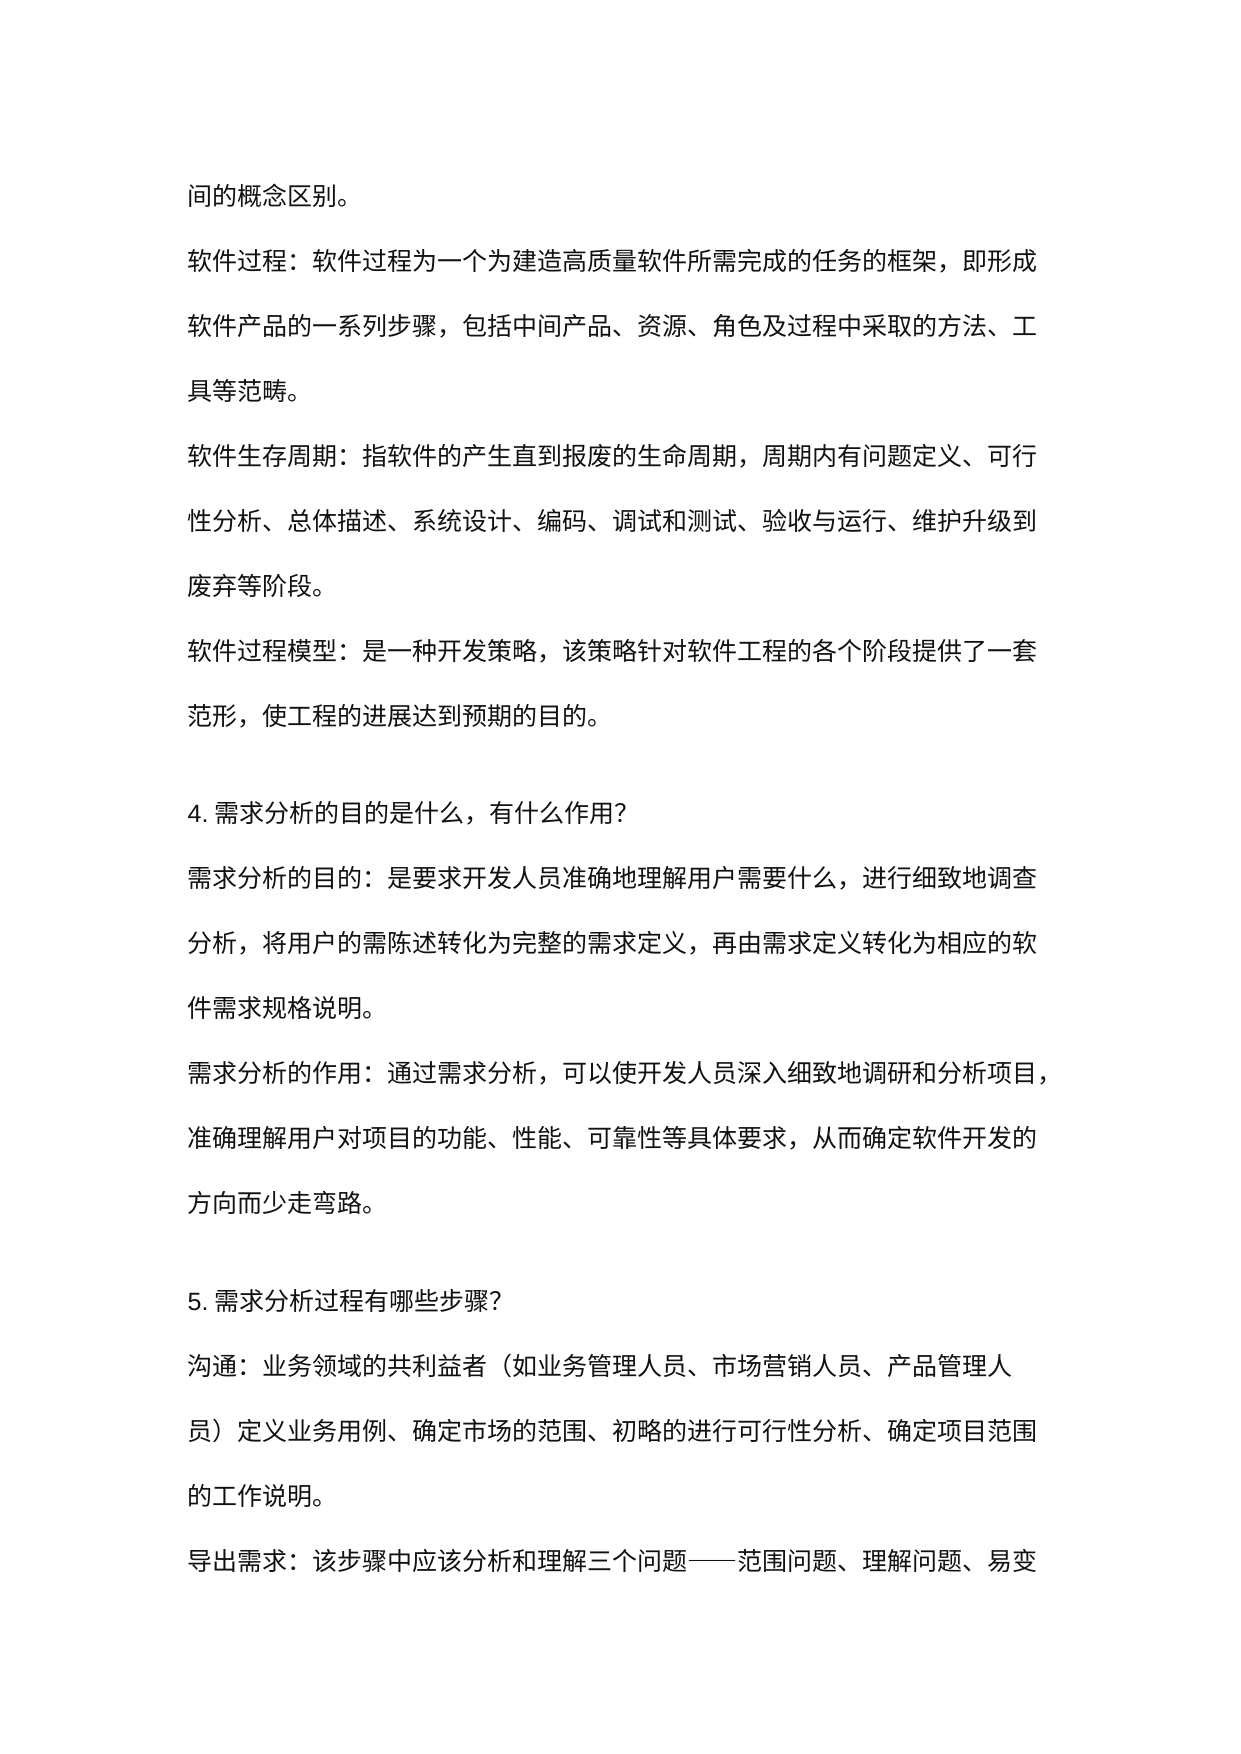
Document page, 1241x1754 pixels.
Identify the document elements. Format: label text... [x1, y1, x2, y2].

text 需求分析的作用：通过需求分析，可以使开发人员深入细致地调研和分析项目，准确理解用户对项目的功能、性能、可靠性等具体要求，从而确定软件开发的方向而少走弯路。 [187, 1039, 1053, 1234]
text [187, 1527, 1053, 1592]
text 需求分析的目的：是要求开发人员准确地理解用户需要什么，进行细致地调查分析，将用户的需陈述转化为完整的需求定义，再由需求定义转化为相应的软件需求规格说明。 [187, 844, 1053, 1039]
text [187, 162, 1053, 227]
text 4. 需求分析的目的是什么，有什么作用？ [187, 779, 1053, 844]
text 软件生存周期：指软件的产生直到报废的生命周期，周期内有问题定义、可行性分析、总体描述、系统设计、编码、调试和测试、验收与运行、维护升级到废弃等阶段。 [187, 422, 1053, 617]
text 沟通：业务领域的共利益者（如业务管理人员、市场营销人员、产品管理人员）定义业务用例、确定市场的范围、初略的进行可行性分析、确定项目范围的工作说明。 [187, 1332, 1053, 1527]
text 软件过程：软件过程为一个为建造高质量软件所需完成的任务的框架，即形成软件产品的一系列步骤，包括中间产品、资源、角色及过程中采取的方法、工具等范畴。 [187, 227, 1053, 422]
text 5. 需求分析过程有哪些步骤？ [187, 1267, 1053, 1332]
text 软件过程模型：是一种开发策略，该策略针对软件工程的各个阶段提供了一套范形，使工程的进展达到预期的目的。 [187, 617, 1053, 747]
